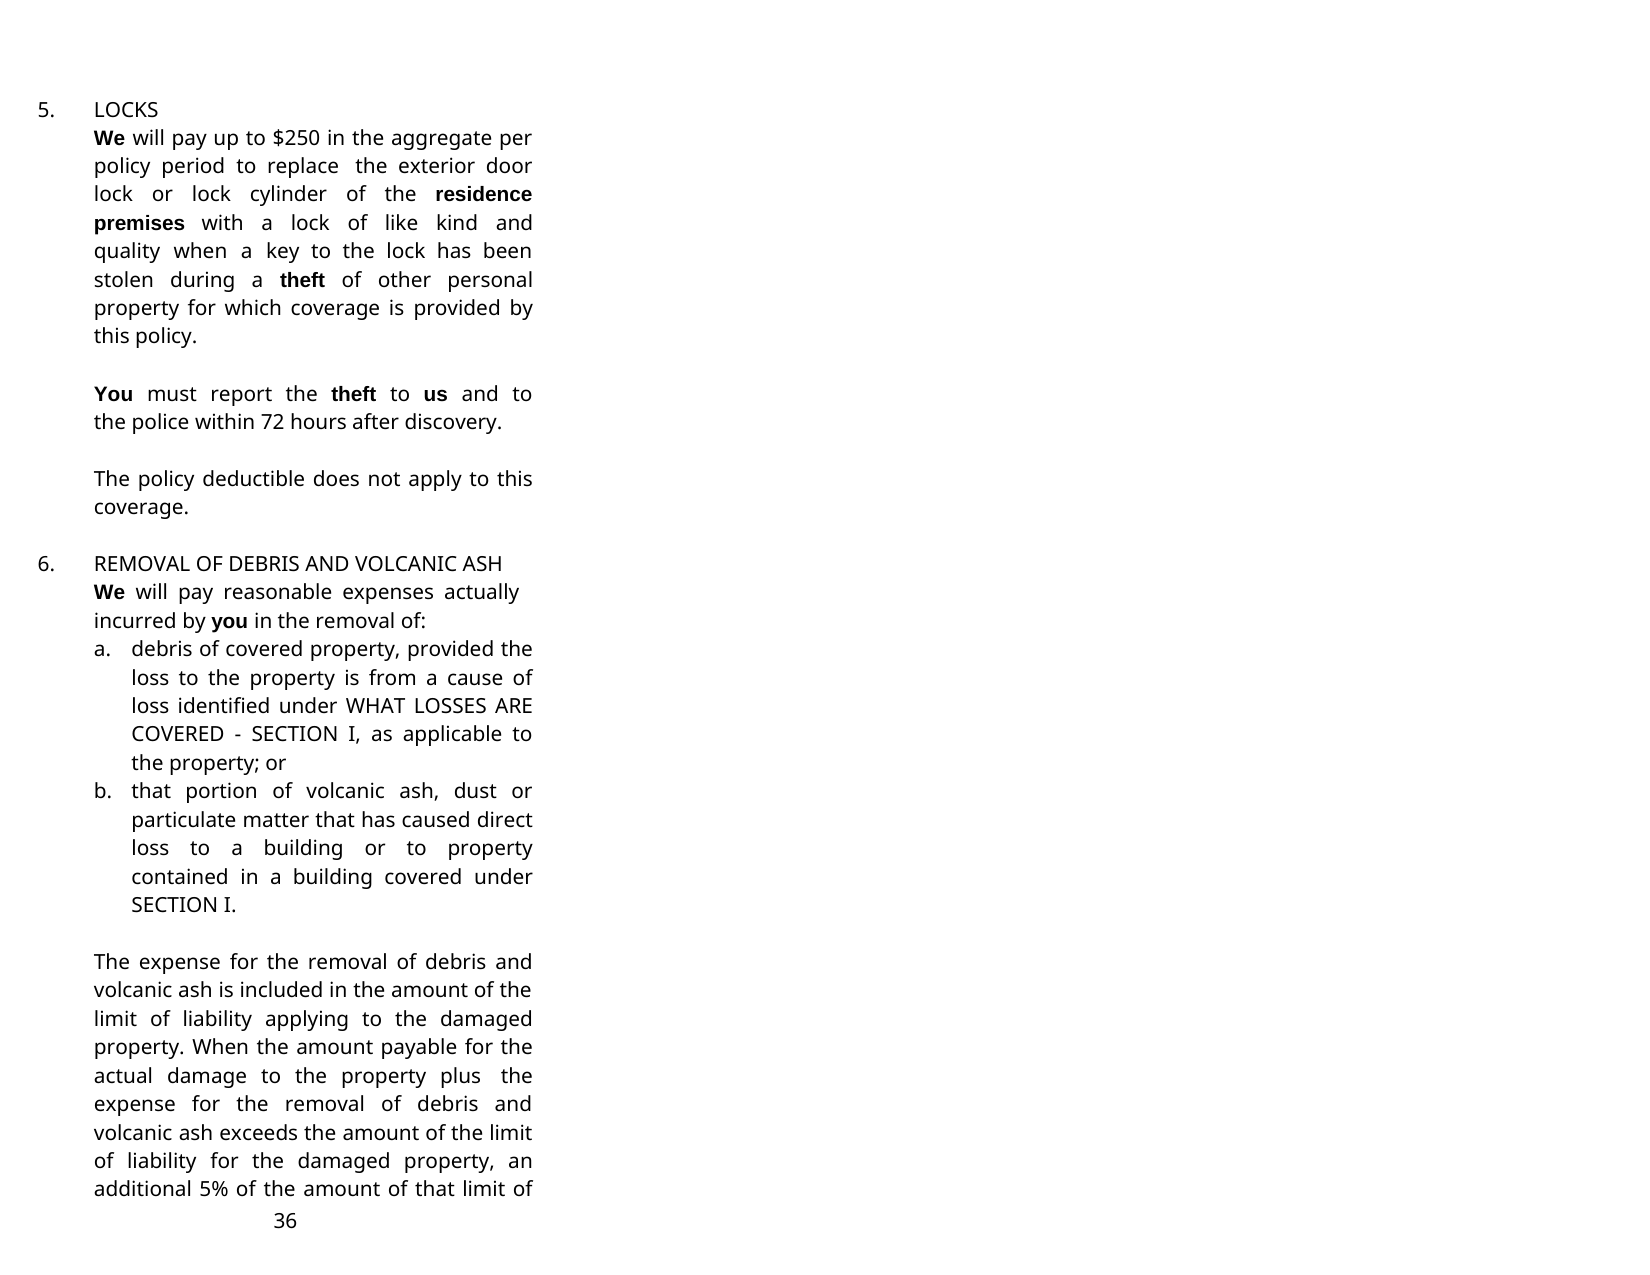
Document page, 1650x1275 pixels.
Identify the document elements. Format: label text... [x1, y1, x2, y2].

list debris of covered property, provided the loss to the property is from a cause of loss identified under WHAT LOSSES ARE COVERED - SECTION I, as applicable to the property; or [94, 634, 533, 776]
list that portion of volcanic ash, dust or particulate matter that has caused direct loss to a building or to property contained in a building covered under SECTION I. [94, 777, 533, 919]
list LOCKS [37, 99, 1414, 123]
text The policy deductible does not apply to this coverage. [94, 464, 533, 521]
list REMOVAL OF DEBRIS AND VOLCANIC ASH We will pay reasonable expenses actually incurred by you in the removal of: [37, 549, 533, 634]
text We will pay up to $250 in the aggregate per policy period to replace the exterior door lock or lock cylinder of the residence premises with a lock of like kind and quality when a key to the lock has been stolen during a theft of other personal property for which coverage is provided by this policy. [94, 123, 533, 350]
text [94, 947, 533, 1203]
text You must report the theft to us and to the police within 72 hours after discovery. [94, 379, 533, 436]
